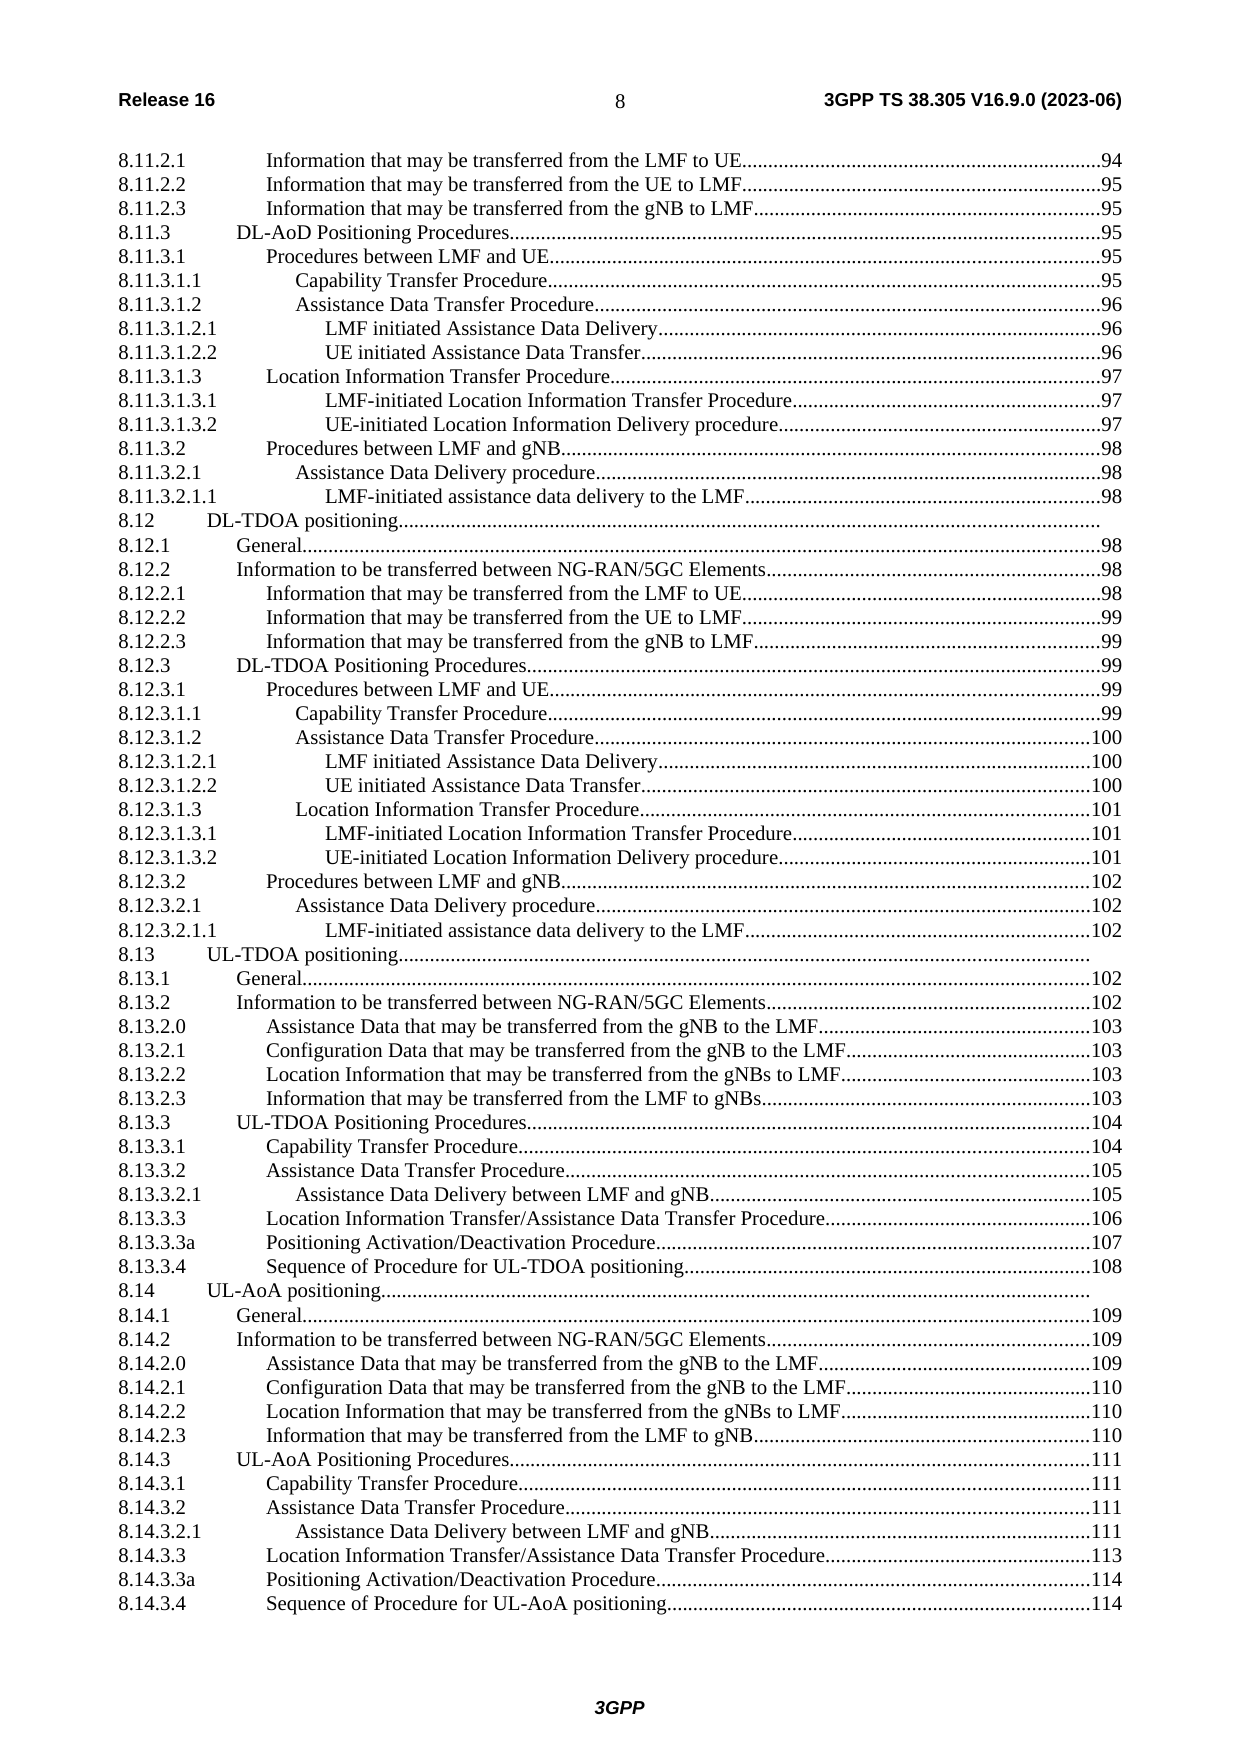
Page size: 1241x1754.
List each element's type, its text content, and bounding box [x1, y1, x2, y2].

text 8.13.3.1 Capability Transfer Procedure 104 [118, 1134, 1122, 1158]
text 8.11.3.1.2.2 UE initiated Assistance Data Transfer 96 [118, 340, 1122, 364]
text 8.14 UL-AoA positioning 109 [118, 1278, 1078, 1302]
text 8.14.3.1 Capability Transfer Procedure 111 [118, 1471, 1122, 1495]
text 8.13 UL-TDOA positioning 102 [118, 942, 1078, 966]
text 8.13.2.3 Information that may be transferred from the LMF to gNBs 103 [118, 1086, 1122, 1110]
text 8.14.3.3a Positioning Activation/Deactivation Procedure 114 [118, 1567, 1122, 1591]
text 8.14.3.4 Sequence of Procedure for UL-AoA positioning 114 [118, 1591, 1122, 1615]
text 8.14.2.2 Location Information that may be transferred from the gNBs to LMF 110 [118, 1399, 1122, 1423]
text 8.11.3.1.2.1 LMF initiated Assistance Data Delivery 96 [118, 316, 1122, 340]
text 8.11.2.1 Information that may be transferred from the LMF to UE 94 [118, 147, 1122, 172]
text 8.14.2.1 Configuration Data that may be transferred from the gNB to the LMF 110 [118, 1375, 1122, 1399]
text 8.11.3.2 Procedures between LMF and gNB 98 [118, 436, 1122, 460]
text 8.12.3.2.1.1 LMF-initiated assistance data delivery to the LMF 102 [118, 917, 1122, 942]
text 8.12.2.1 Information that may be transferred from the LMF to UE 98 [118, 581, 1122, 605]
text 8.12.2.2 Information that may be transferred from the UE to LMF 99 [118, 605, 1122, 629]
text 8.14.3.3 Location Information Transfer/Assistance Data Transfer Procedure 113 [118, 1543, 1122, 1567]
text 8.12.3.1 Procedures between LMF and UE 99 [118, 677, 1122, 701]
text 8.14.2 Information to be transferred between NG-RAN/5GC Elements 109 [118, 1327, 1122, 1351]
text 8.11.3.2.1 Assistance Data Delivery procedure 98 [118, 460, 1122, 484]
text 8.11.2.2 Information that may be transferred from the UE to LMF 95 [118, 172, 1122, 196]
text 8.11.3.1.1 Capability Transfer Procedure 95 [118, 268, 1122, 292]
text 8.13.2.0 Assistance Data that may be transferred from the gNB to the LMF 103 [118, 1014, 1122, 1038]
text 8.14.1 General 109 [118, 1302, 1122, 1327]
text 8.12.3.1.2.2 UE initiated Assistance Data Transfer 100 [118, 773, 1122, 797]
text 8.13.2 Information to be transferred between NG-RAN/5GC Elements 102 [118, 990, 1122, 1014]
text 8.12.1 General 98 [118, 532, 1122, 557]
text 8.13.3.4 Sequence of Procedure for UL-TDOA positioning 108 [118, 1254, 1122, 1278]
text 8.11.3.1.3.2 UE-initiated Location Information Delivery procedure 97 [118, 412, 1122, 436]
text 8.11.3 DL-AoD Positioning Procedures 95 [118, 220, 1122, 244]
text 8.12.3.2 Procedures between LMF and gNB 102 [118, 869, 1122, 893]
text 8.14.2.0 Assistance Data that may be transferred from the gNB to the LMF 109 [118, 1351, 1122, 1375]
text 8.12.3.1.1 Capability Transfer Procedure 99 [118, 701, 1122, 725]
text 8.12.3 DL-TDOA Positioning Procedures 99 [118, 653, 1122, 677]
text 8.12.3.1.3.1 LMF-initiated Location Information Transfer Procedure 101 [118, 821, 1122, 845]
text 8.11.3.1.3.1 LMF-initiated Location Information Transfer Procedure 97 [118, 388, 1122, 412]
text 8.12.3.1.3 Location Information Transfer Procedure 101 [118, 797, 1122, 821]
text 8.11.3.1.2 Assistance Data Transfer Procedure 96 [118, 292, 1122, 316]
text 8.11.2.3 Information that may be transferred from the gNB to LMF 95 [118, 196, 1122, 220]
text 8.12.3.1.2.1 LMF initiated Assistance Data Delivery 100 [118, 749, 1122, 773]
text 8.12.3.1.3.2 UE-initiated Location Information Delivery procedure 101 [118, 845, 1122, 869]
text 8.11.3.2.1.1 LMF-initiated assistance data delivery to the LMF 98 [118, 484, 1122, 508]
text 8.14.2.3 Information that may be transferred from the LMF to gNB 110 [118, 1423, 1122, 1447]
text 8.13.3.2 Assistance Data Transfer Procedure 105 [118, 1158, 1122, 1182]
text 8.13.1 General 102 [118, 966, 1122, 990]
text 8.12.3.1.2 Assistance Data Transfer Procedure 100 [118, 725, 1122, 749]
text 8.12.3.2.1 Assistance Data Delivery procedure 102 [118, 893, 1122, 917]
text 8.11.3.1.3 Location Information Transfer Procedure 97 [118, 364, 1122, 388]
text 8.13.3 UL-TDOA Positioning Procedures 104 [118, 1110, 1122, 1134]
text 8.13.3.3a Positioning Activation/Deactivation Procedure 107 [118, 1230, 1122, 1254]
text 8.12.2.3 Information that may be transferred from the gNB to LMF 99 [118, 629, 1122, 653]
text 8.13.2.1 Configuration Data that may be transferred from the gNB to the LMF 103 [118, 1038, 1122, 1062]
text 8.13.3.3 Location Information Transfer/Assistance Data Transfer Procedure 106 [118, 1206, 1122, 1230]
text 8.14.3.2 Assistance Data Transfer Procedure 111 [118, 1495, 1122, 1519]
text 8.13.3.2.1 Assistance Data Delivery between LMF and gNB 105 [118, 1182, 1122, 1206]
text 8.13.2.2 Location Information that may be transferred from the gNBs to LMF 103 [118, 1062, 1122, 1086]
text 8.12.2 Information to be transferred between NG-RAN/5GC Elements 98 [118, 557, 1122, 581]
text 8.11.3.1 Procedures between LMF and UE 95 [118, 244, 1122, 268]
text 8.14.3 UL-AoA Positioning Procedures 111 [118, 1447, 1122, 1471]
text 8.12 DL-TDOA positioning 98 [118, 508, 1078, 532]
text 8.14.3.2.1 Assistance Data Delivery between LMF and gNB 111 [118, 1519, 1122, 1543]
